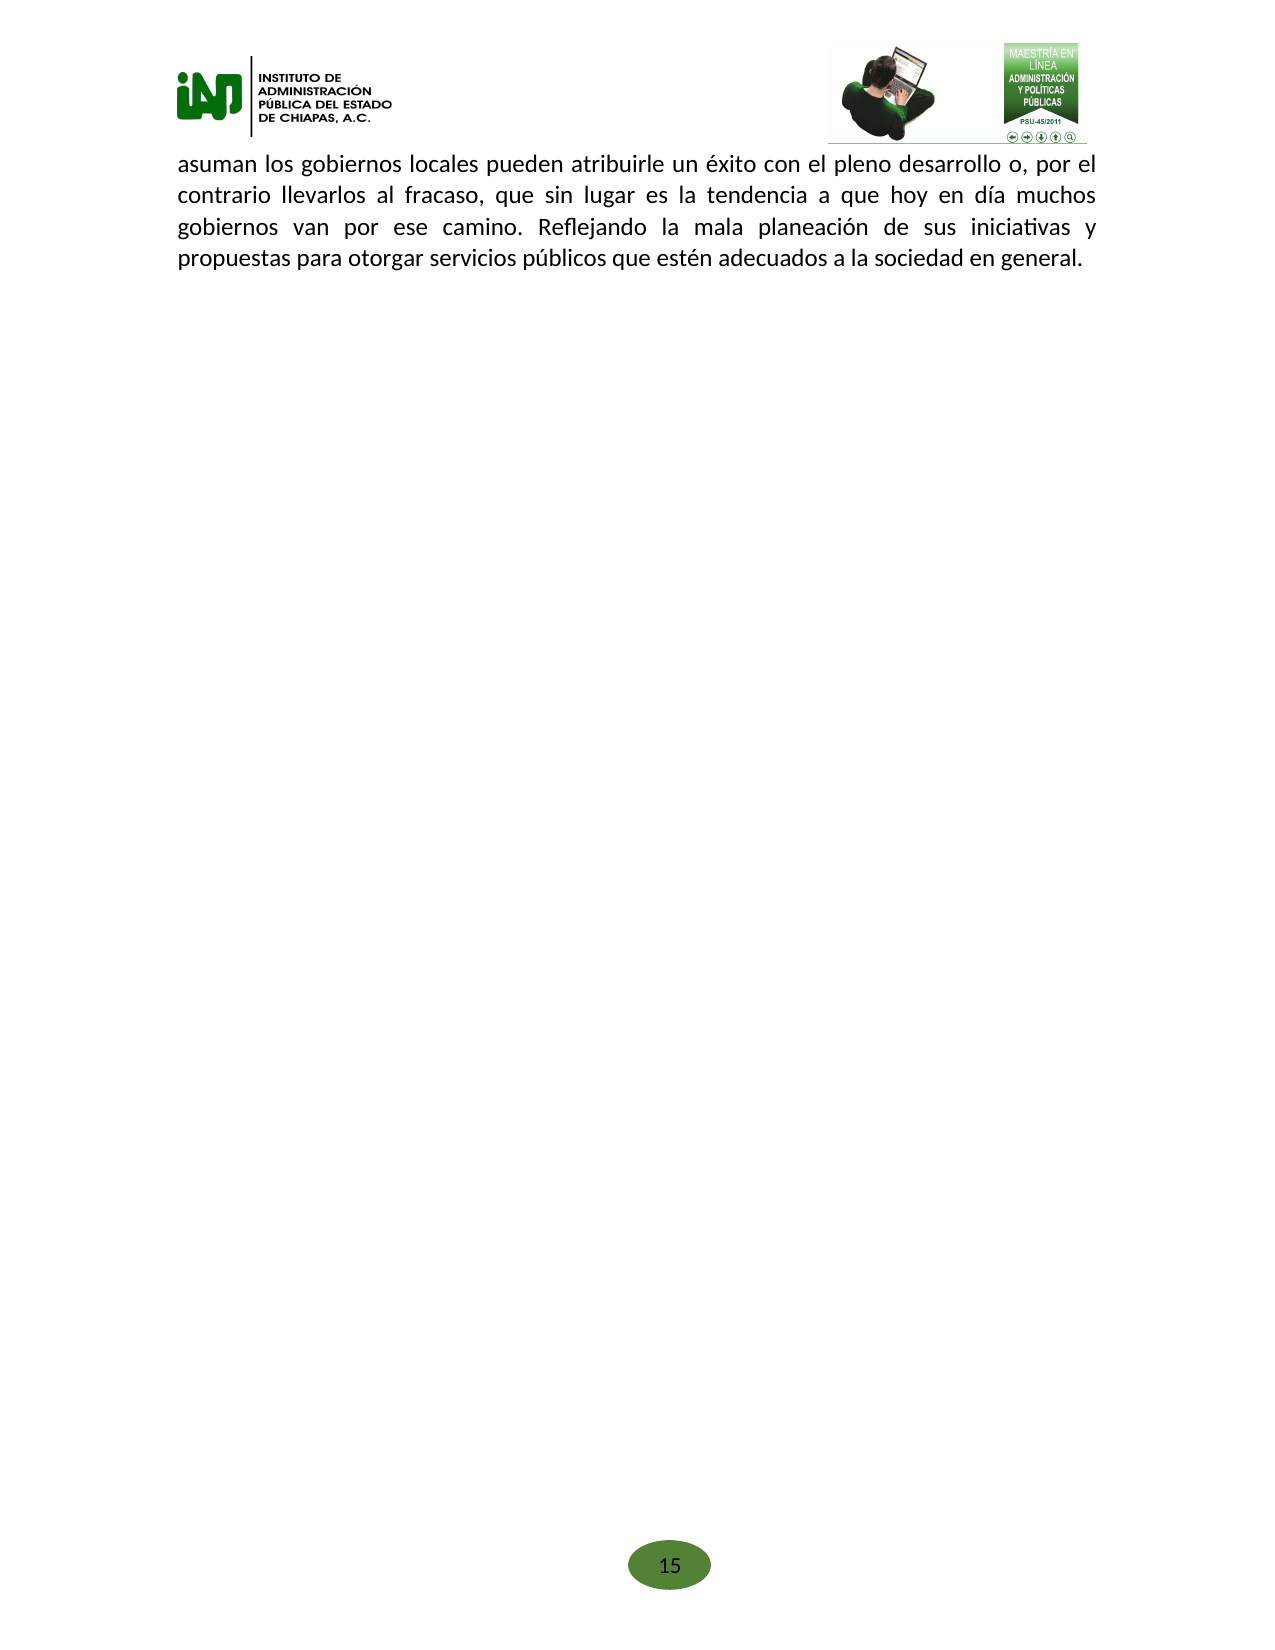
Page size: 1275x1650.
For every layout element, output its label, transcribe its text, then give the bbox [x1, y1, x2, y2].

picture [177, 56, 392, 137]
picture [828, 43, 1087, 144]
